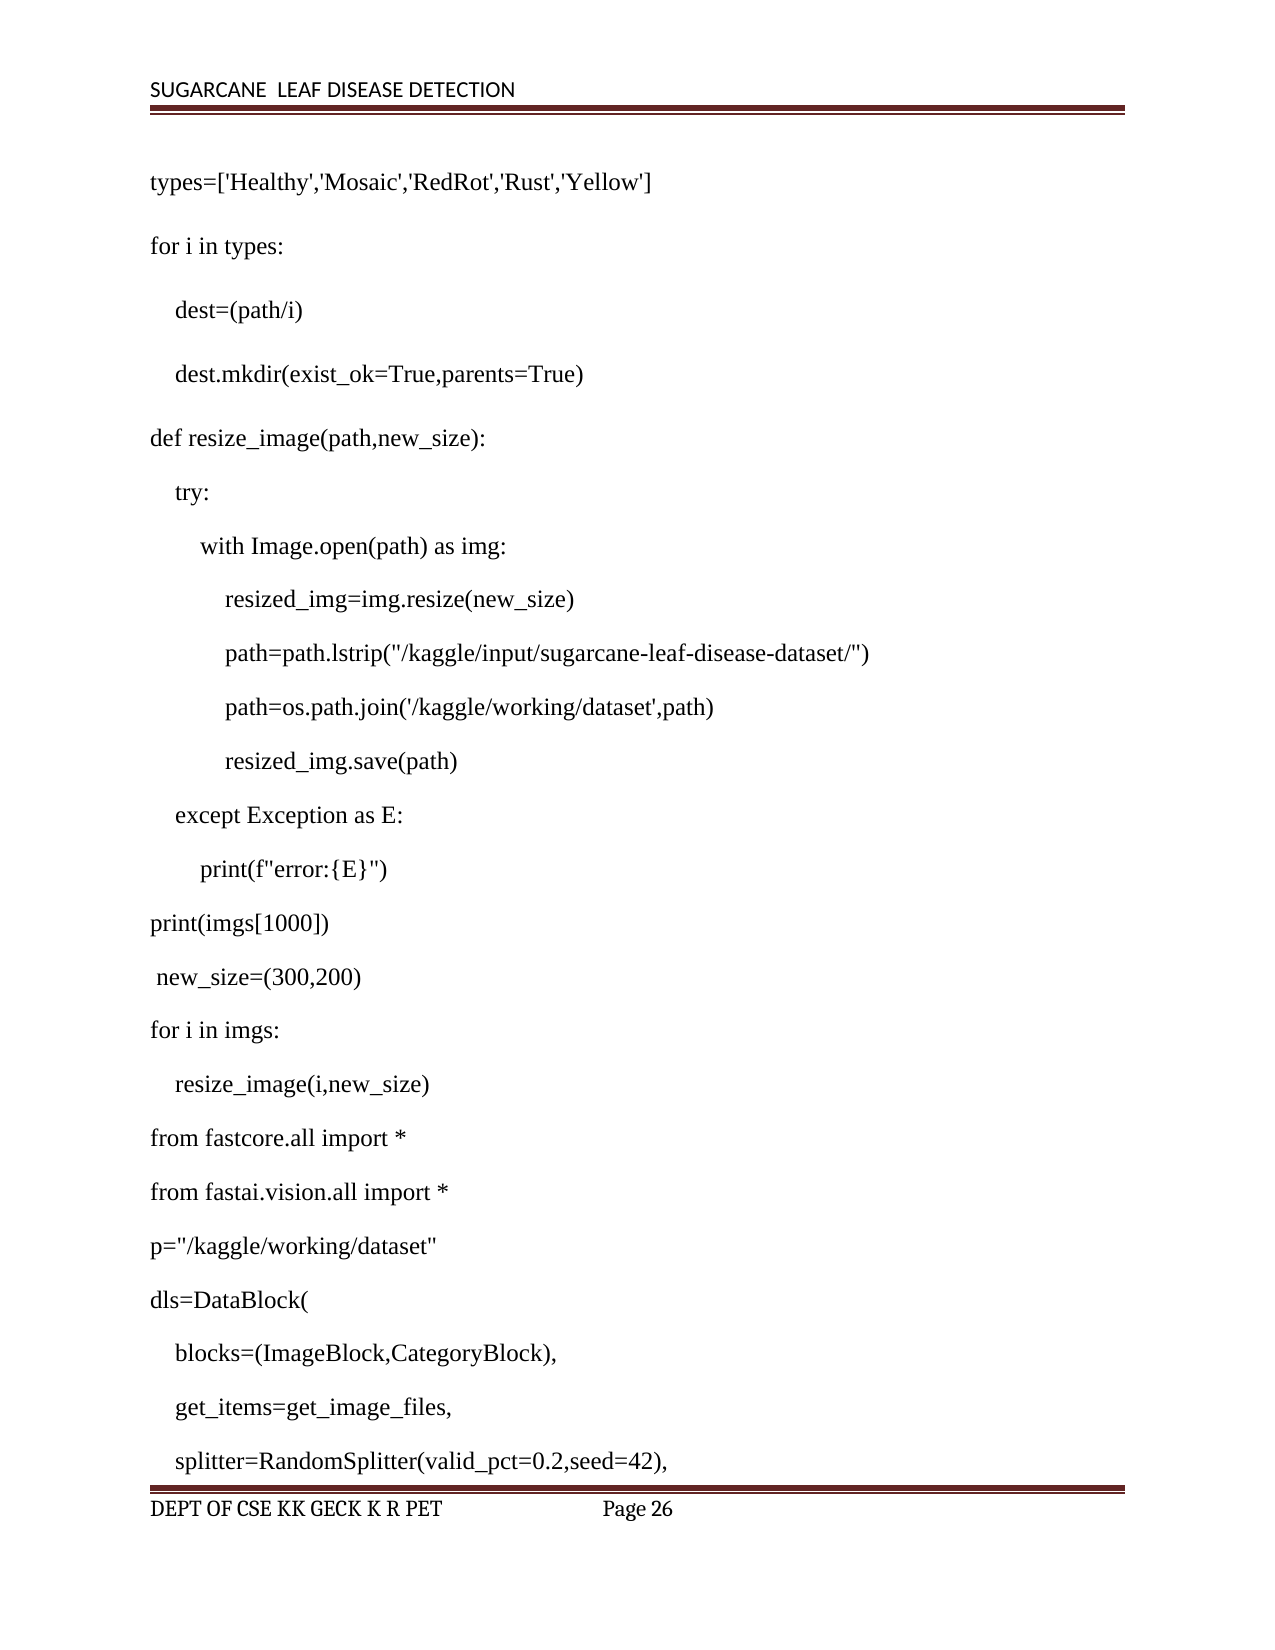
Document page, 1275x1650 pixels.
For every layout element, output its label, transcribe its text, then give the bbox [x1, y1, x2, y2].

text resize_image(i,new_size) [150, 1069, 1125, 1098]
text path=os.path.join('/kaggle/working/dataset',path) [150, 692, 1125, 721]
text get_items=get_image_files, [150, 1392, 1125, 1421]
text path=path.lstrip("/kaggle/input/sugarcane-leaf-disease-dataset/") [150, 638, 1125, 667]
text new_size=(300,200) [150, 962, 1125, 990]
text types=['Healthy','Mosaic','RedRot','Rust','Yellow'] [150, 167, 1125, 196]
text resized_img=img.resize(new_size) [150, 584, 1125, 613]
text dls=DataBlock( [150, 1285, 1125, 1313]
text dest=(path/i) [150, 295, 1125, 324]
text from fastcore.all import * [150, 1123, 1125, 1152]
text resized_img.save(path) [150, 746, 1125, 775]
text except Exception as E: [150, 800, 1125, 829]
text dest.mkdir(exist_ok=True,parents=True) [150, 359, 1125, 388]
text try: [150, 477, 1125, 506]
text for i in imgs: [150, 1015, 1125, 1044]
text blocks=(ImageBlock,CategoryBlock), [150, 1338, 1125, 1367]
text from fastai.vision.all import * [150, 1177, 1125, 1206]
text print(f"error:{E}") [150, 854, 1125, 883]
text splitter=RandomSplitter(valid_pct=0.2,seed=42), [150, 1446, 1125, 1475]
text p="/kaggle/working/dataset" [150, 1231, 1125, 1259]
text with Image.open(path) as img: [150, 531, 1125, 559]
text def resize_image(path,new_size): [150, 423, 1125, 452]
text print(imgs[1000]) [150, 908, 1125, 936]
text for i in types: [150, 231, 1125, 260]
